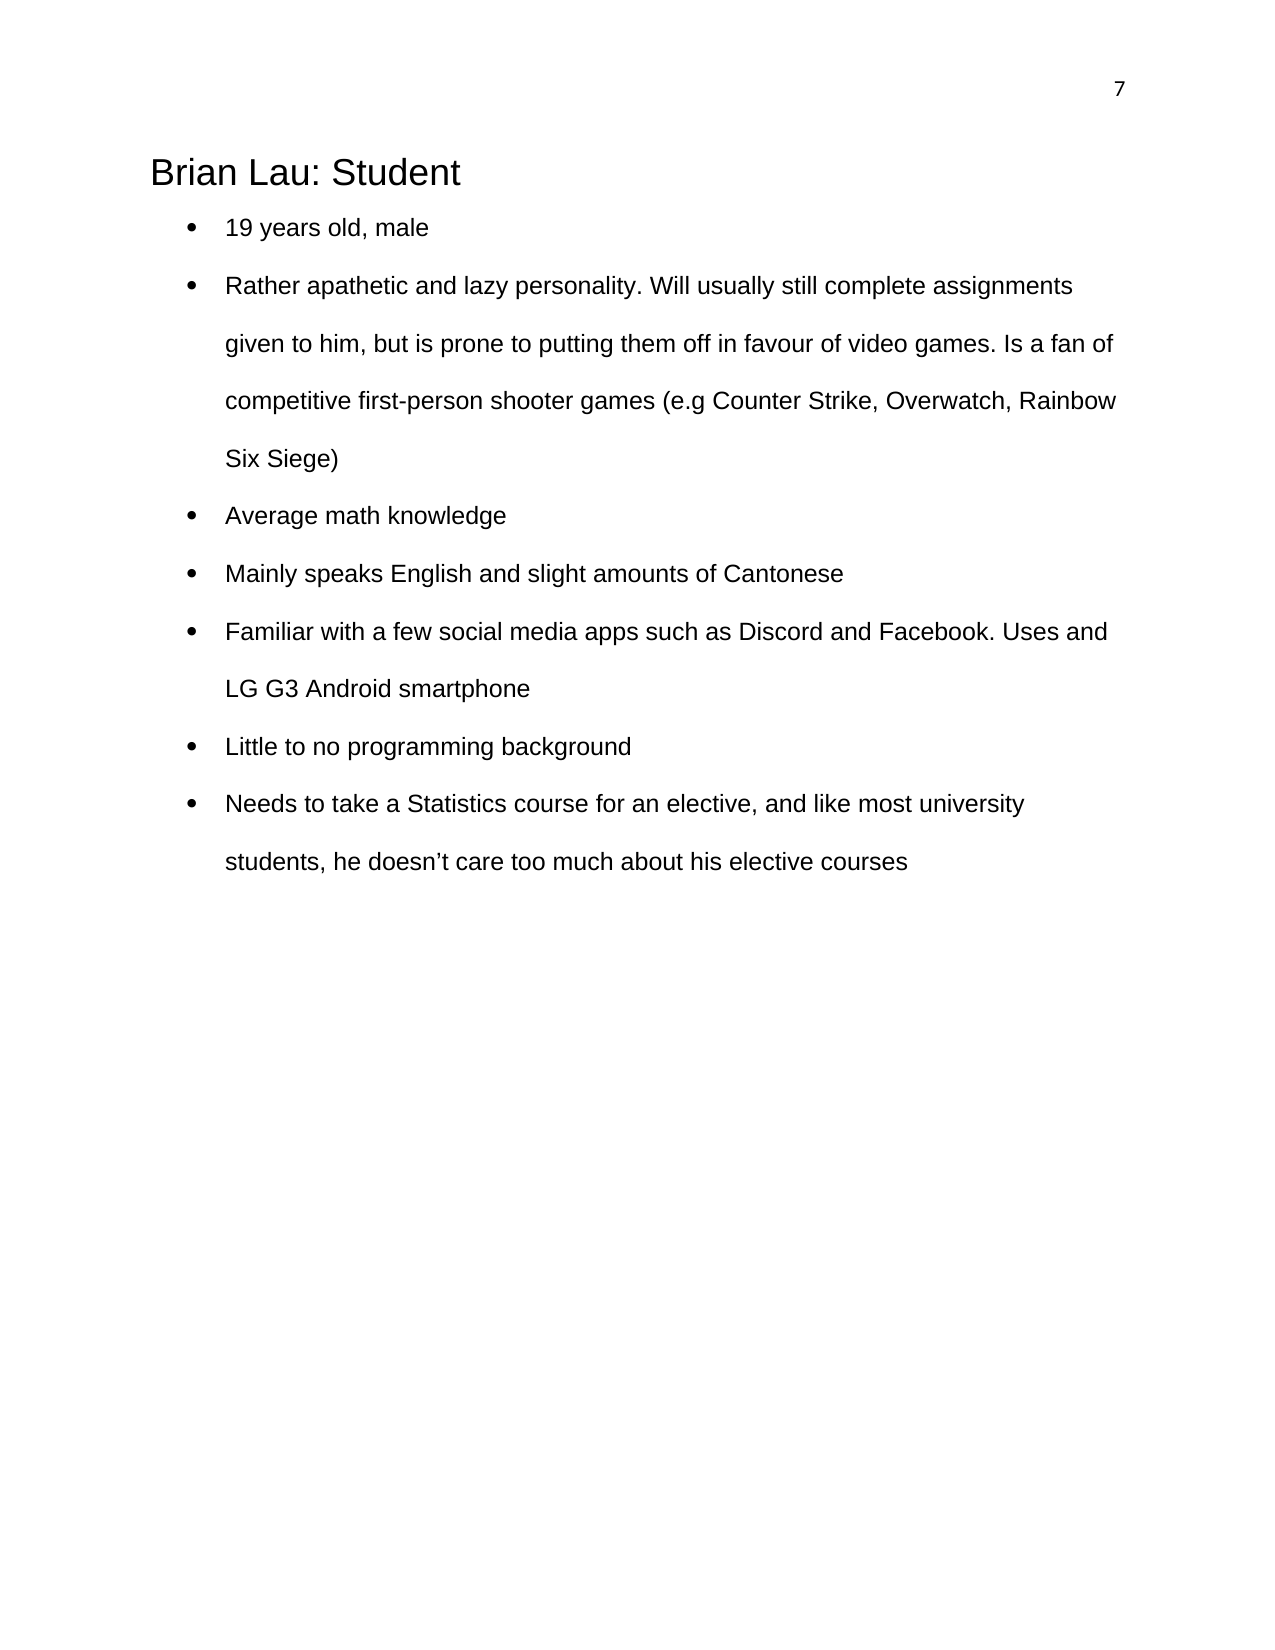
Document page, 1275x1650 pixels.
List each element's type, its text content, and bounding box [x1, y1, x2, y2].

list Familiar with a few social media apps such as Discord and Facebook. Uses and LG G3 Android smartphone [187, 616, 1125, 703]
list Mainly speaks English and slight amounts of Cantonese [187, 559, 1125, 588]
list 19 years old, male [187, 213, 1125, 242]
list Little to no programming background [187, 732, 1125, 760]
list Rather apathetic and lazy personality. Will usually still complete assignments given to him, but is prone to putting them off in favour of video games. Is a fan of competitive first-person shooter games (e.g Counter Strike, Overwatch, Rainbow Six Siege) [187, 271, 1125, 472]
list Needs to take a Statistics course for an elective, and like most university students, he doesn’t care too much about his elective courses [187, 789, 1125, 876]
list Average math knowledge [187, 501, 1125, 530]
subtitle Brian Lau: Student [150, 150, 1125, 193]
